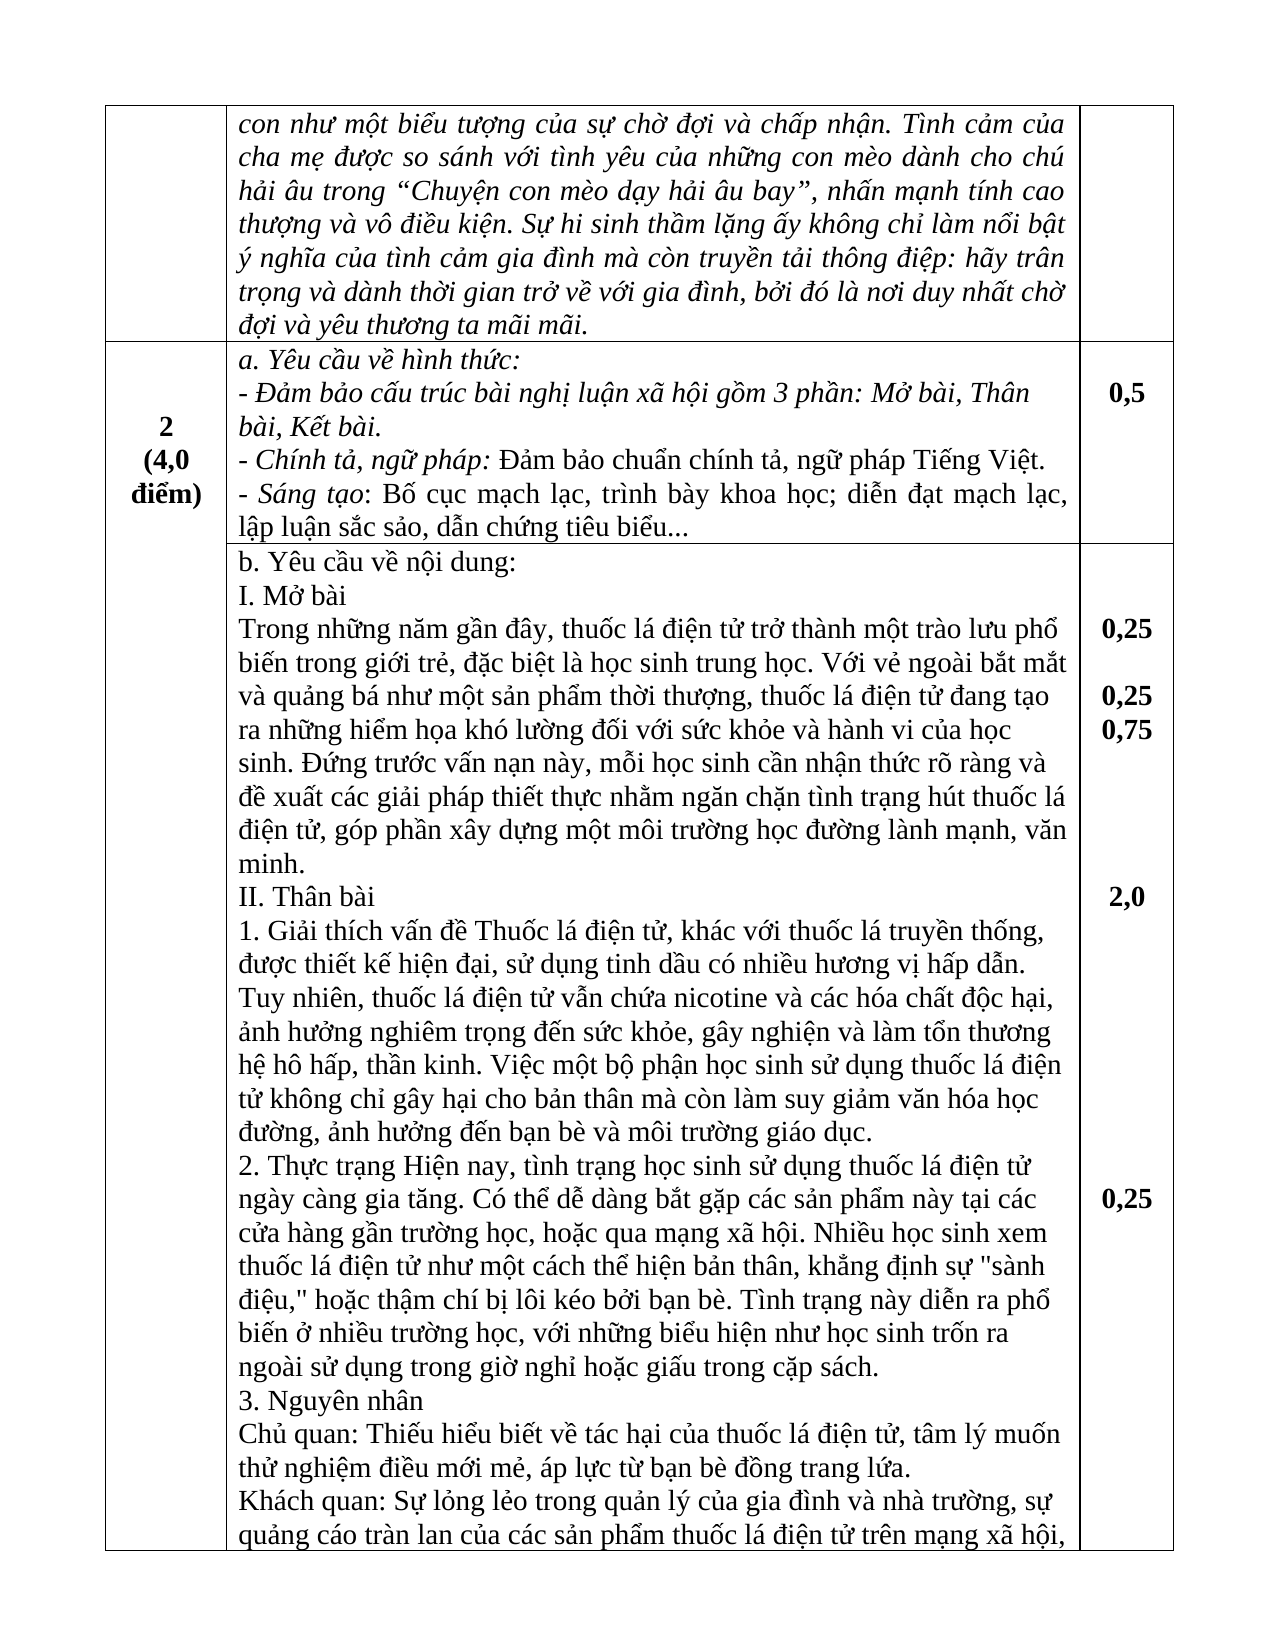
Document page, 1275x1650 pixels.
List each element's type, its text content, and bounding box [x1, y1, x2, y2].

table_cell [1081, 544, 1173, 1550]
table_cell [1081, 106, 1173, 341]
table_cell 2 (4,0 điểm) [106, 342, 226, 1550]
table_cell a. Yêu cầu về hình thức: - Đảm bảo cấu trúc bài nghị luận xã hội gồm 3 phần: Mở bài, Thân bài, Kết bài. - Chính tả, ngữ pháp: Đảm bảo chuẩn chính tả, ngữ pháp Tiếng Việt. - Sáng tạo: Bố cục mạch lạc, trình bày khoa học; diễn đạt mạch lạc, lập luận sắc sảo, dẫn chứng tiêu biểu... [227, 342, 1079, 543]
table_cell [227, 106, 1079, 341]
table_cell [227, 544, 1079, 1550]
table_cell 0,5 [1081, 342, 1173, 543]
